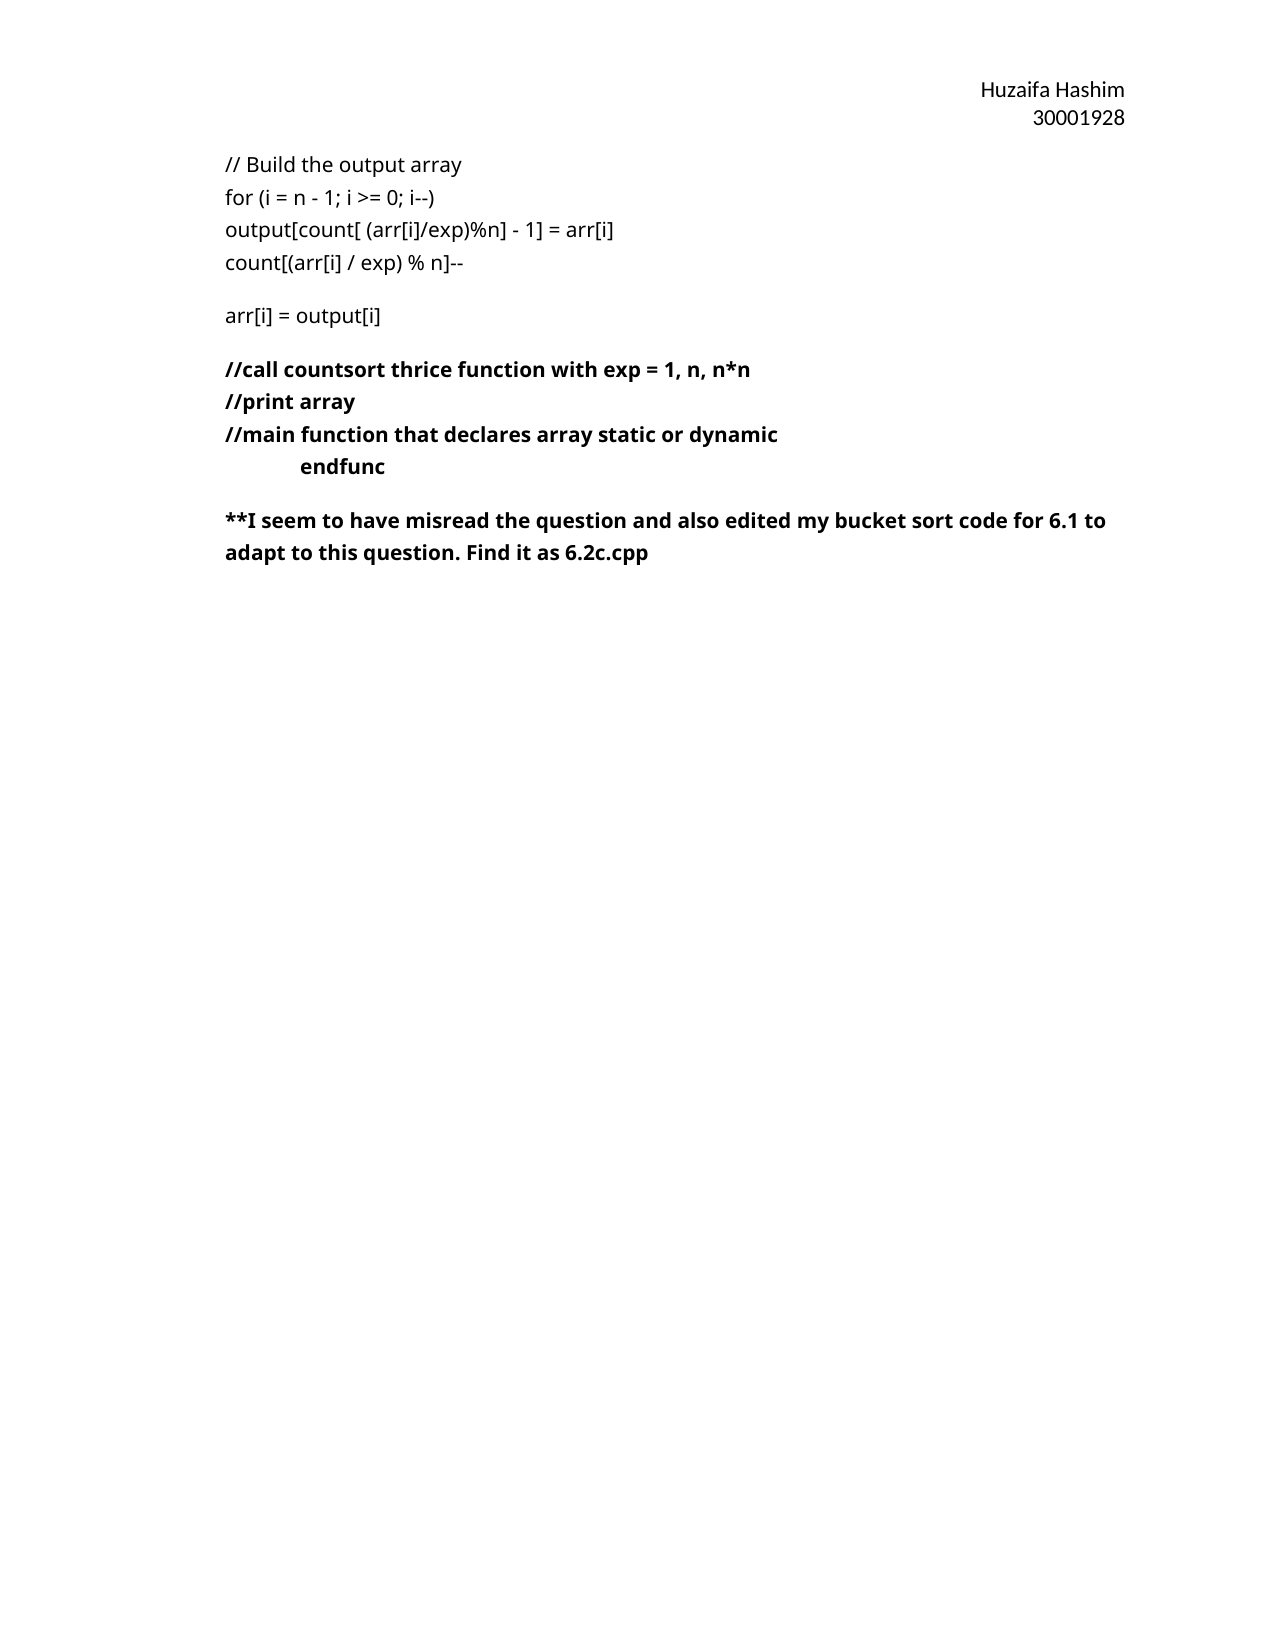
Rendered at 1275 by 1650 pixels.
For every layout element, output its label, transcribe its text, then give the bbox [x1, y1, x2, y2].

list //print array [225, 387, 1125, 416]
list count[(arr[i] / exp) % n]-- [225, 248, 1125, 276]
list endfunc [225, 452, 1125, 481]
list for (i = n - 1; i >= 0; i--) [225, 183, 1125, 211]
text arr[i] = output[i] [150, 301, 1125, 330]
list //main function that declares array static or dynamic [225, 420, 1125, 448]
list output[count[ (arr[i]/exp)%n] - 1] = arr[i] [225, 215, 1125, 244]
text **I seem to have misread the question and also edited my bucket sort code for 6.1 to adapt to this question. Find it as 6.2c.cpp [225, 506, 1125, 567]
list // Build the output array [225, 150, 1125, 178]
list //call countsort thrice function with exp = 1, n, n*n [225, 355, 1125, 383]
